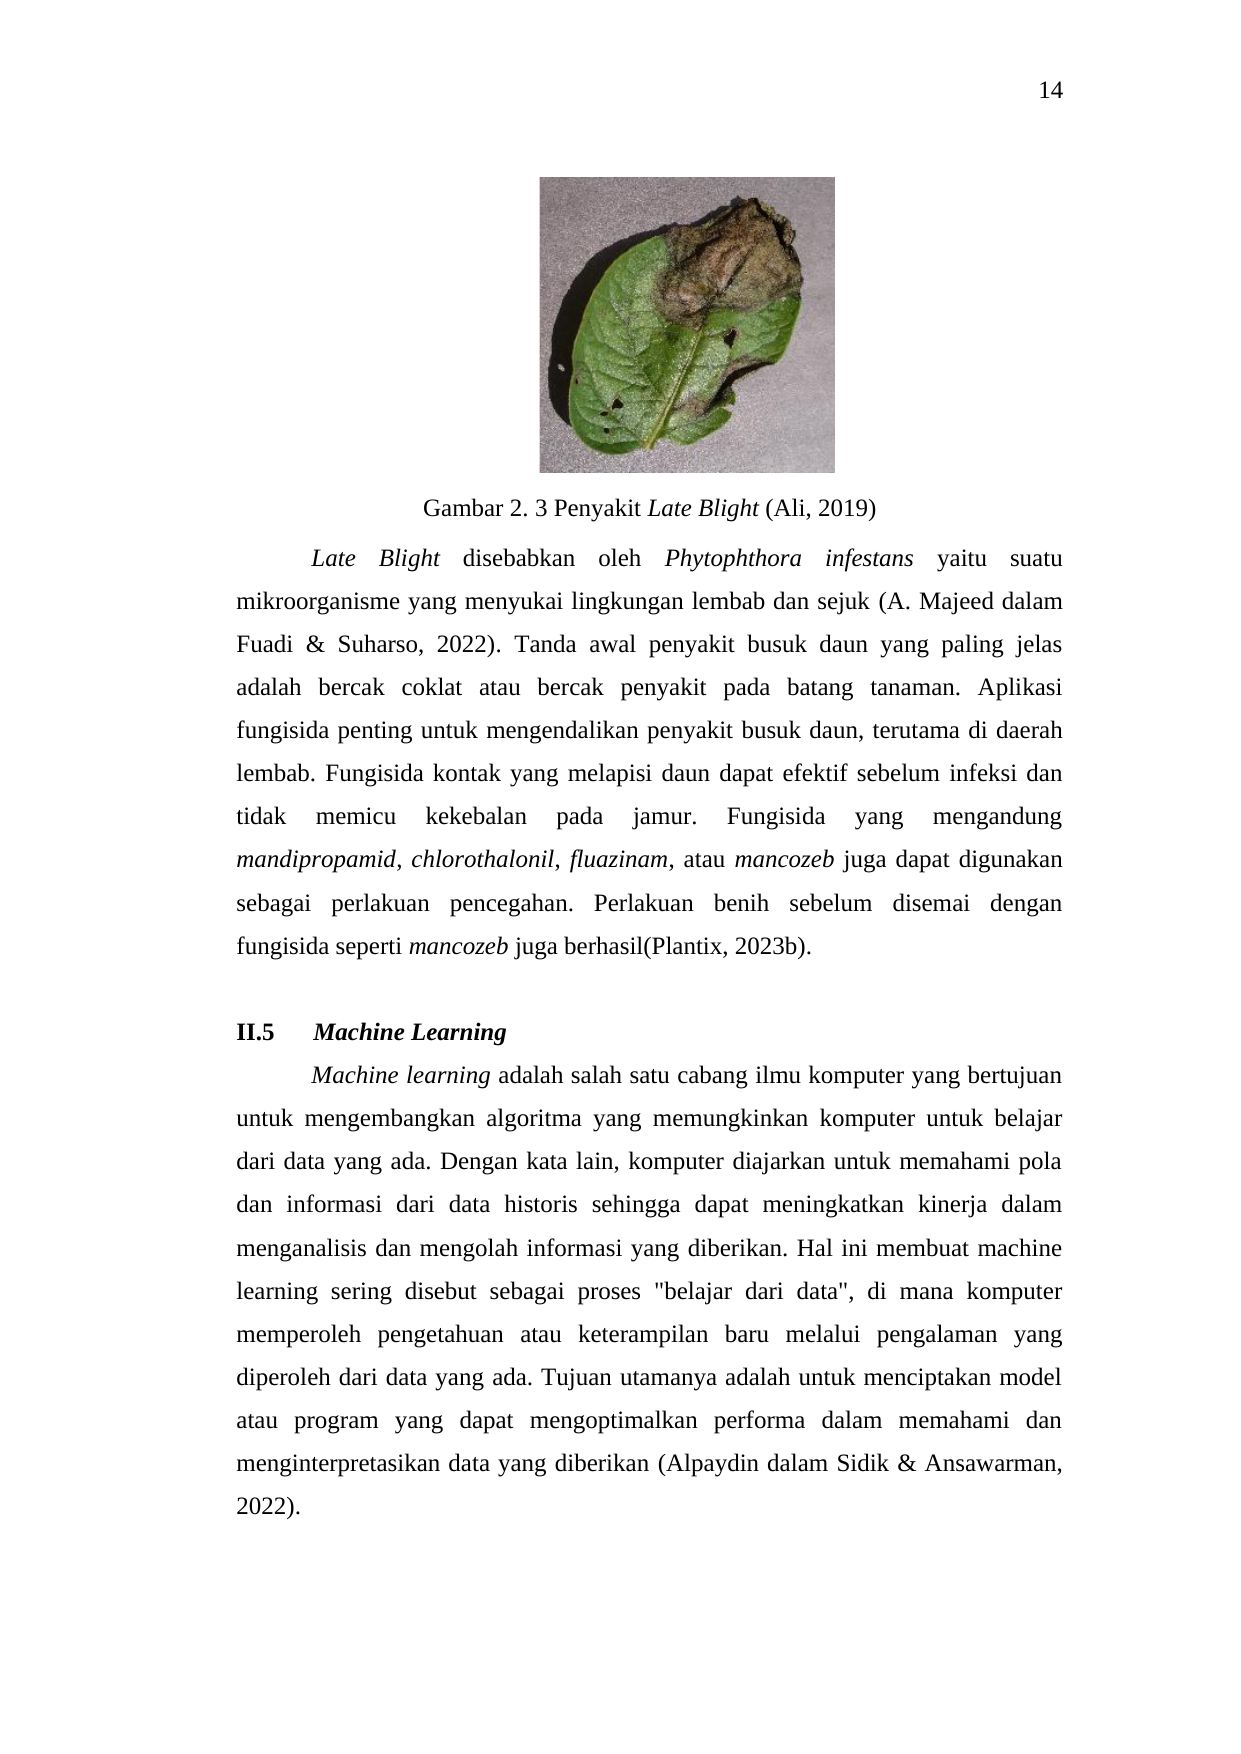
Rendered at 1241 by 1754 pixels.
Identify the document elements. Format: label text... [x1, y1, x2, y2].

text Gambar 2. 3 Penyakit Late Blight (Ali, 2019) [236, 493, 1063, 522]
text Machine learning adalah salah satu cabang ilmu komputer yang bertujuan untuk mengembangkan algoritma yang memungkinkan komputer untuk belajar dari data yang ada. Dengan kata lain, komputer diajarkan untuk memahami pola dan informasi dari data historis sehingga dapat meningkatkan kinerja dalam menganalisis dan mengolah informasi yang diberikan. Hal ini membuat machine learning sering disebut sebagai proses "belajar dari data", di mana komputer memperoleh pengetahuan atau keterampilan baru melalui pengalaman yang diperoleh dari data yang ada. Tujuan utamanya adalah untuk menciptakan model atau program yang dapat mengoptimalkan performa dalam memahami dan menginterpretasikan data yang diberikan (Alpaydin dalam Sidik & Ansawarman, 2022). [236, 1060, 1063, 1520]
subtitle Machine Learning [236, 1017, 1063, 1046]
text Late Blight disebabkan oleh Phytophthora infestans yaitu suatu mikroorganisme yang menyukai lingkungan lembab dan sejuk (A. Majeed dalam Fuadi & Suharso, 2022). Tanda awal penyakit busuk daun yang paling jelas adalah bercak coklat atau bercak penyakit pada batang tanaman. Aplikasi fungisida penting untuk mengendalikan penyakit busuk daun, terutama di daerah lembab. Fungisida kontak yang melapisi daun dapat efektif sebelum infeksi dan tidak memicu kekebalan pada jamur. Fungisida yang mengandung mandipropamid, chlorothalonil, fluazinam, atau mancozeb juga dapat digunakan sebagai perlakuan pencegahan. Perlakuan benih sebelum disemai dengan fungisida seperti mancozeb juga berhasil(Plantix, 2023b). [236, 543, 1063, 959]
picture [539, 177, 835, 473]
